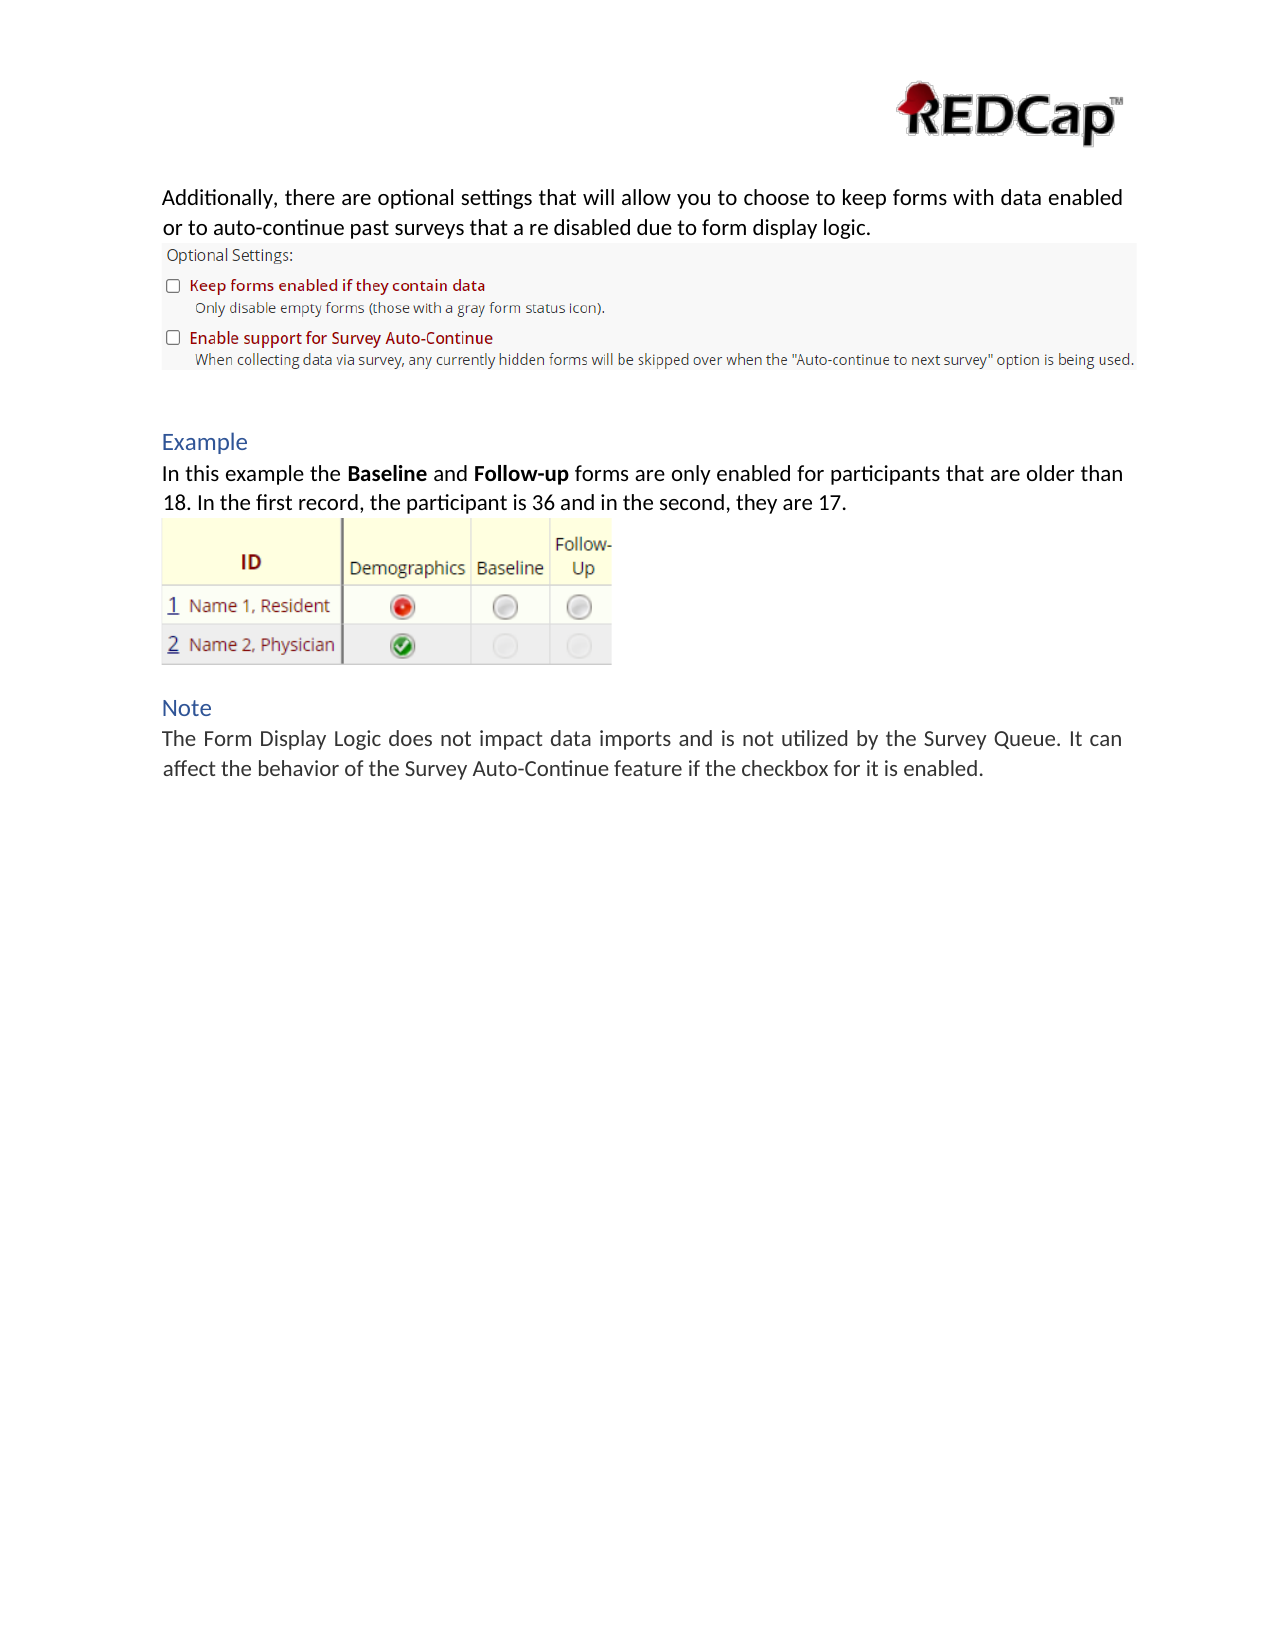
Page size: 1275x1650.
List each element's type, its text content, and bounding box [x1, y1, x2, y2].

picture [161, 243, 1137, 370]
text In this example the Baseline and Follow-up forms are only enabled for participants that are older than 18. In the first record, the participant is 36 and in the second, they are 17. [162, 459, 1125, 517]
picture [888, 75, 1125, 153]
picture [161, 518, 612, 665]
text The Form Display Logic does not impact data imports and is not utilized by the Survey Queue. It can affect the behavior of the Survey Auto-Continue feature if the checkbox for it is enabled. [162, 752, 1125, 782]
subtitle Example [162, 427, 1125, 457]
subtitle Note [162, 692, 1125, 722]
text Additionally, there are optional settings that will allow you to choose to keep forms with data enabled or to auto-continue past surveys that a re disabled due to form display logic. [162, 183, 1125, 241]
